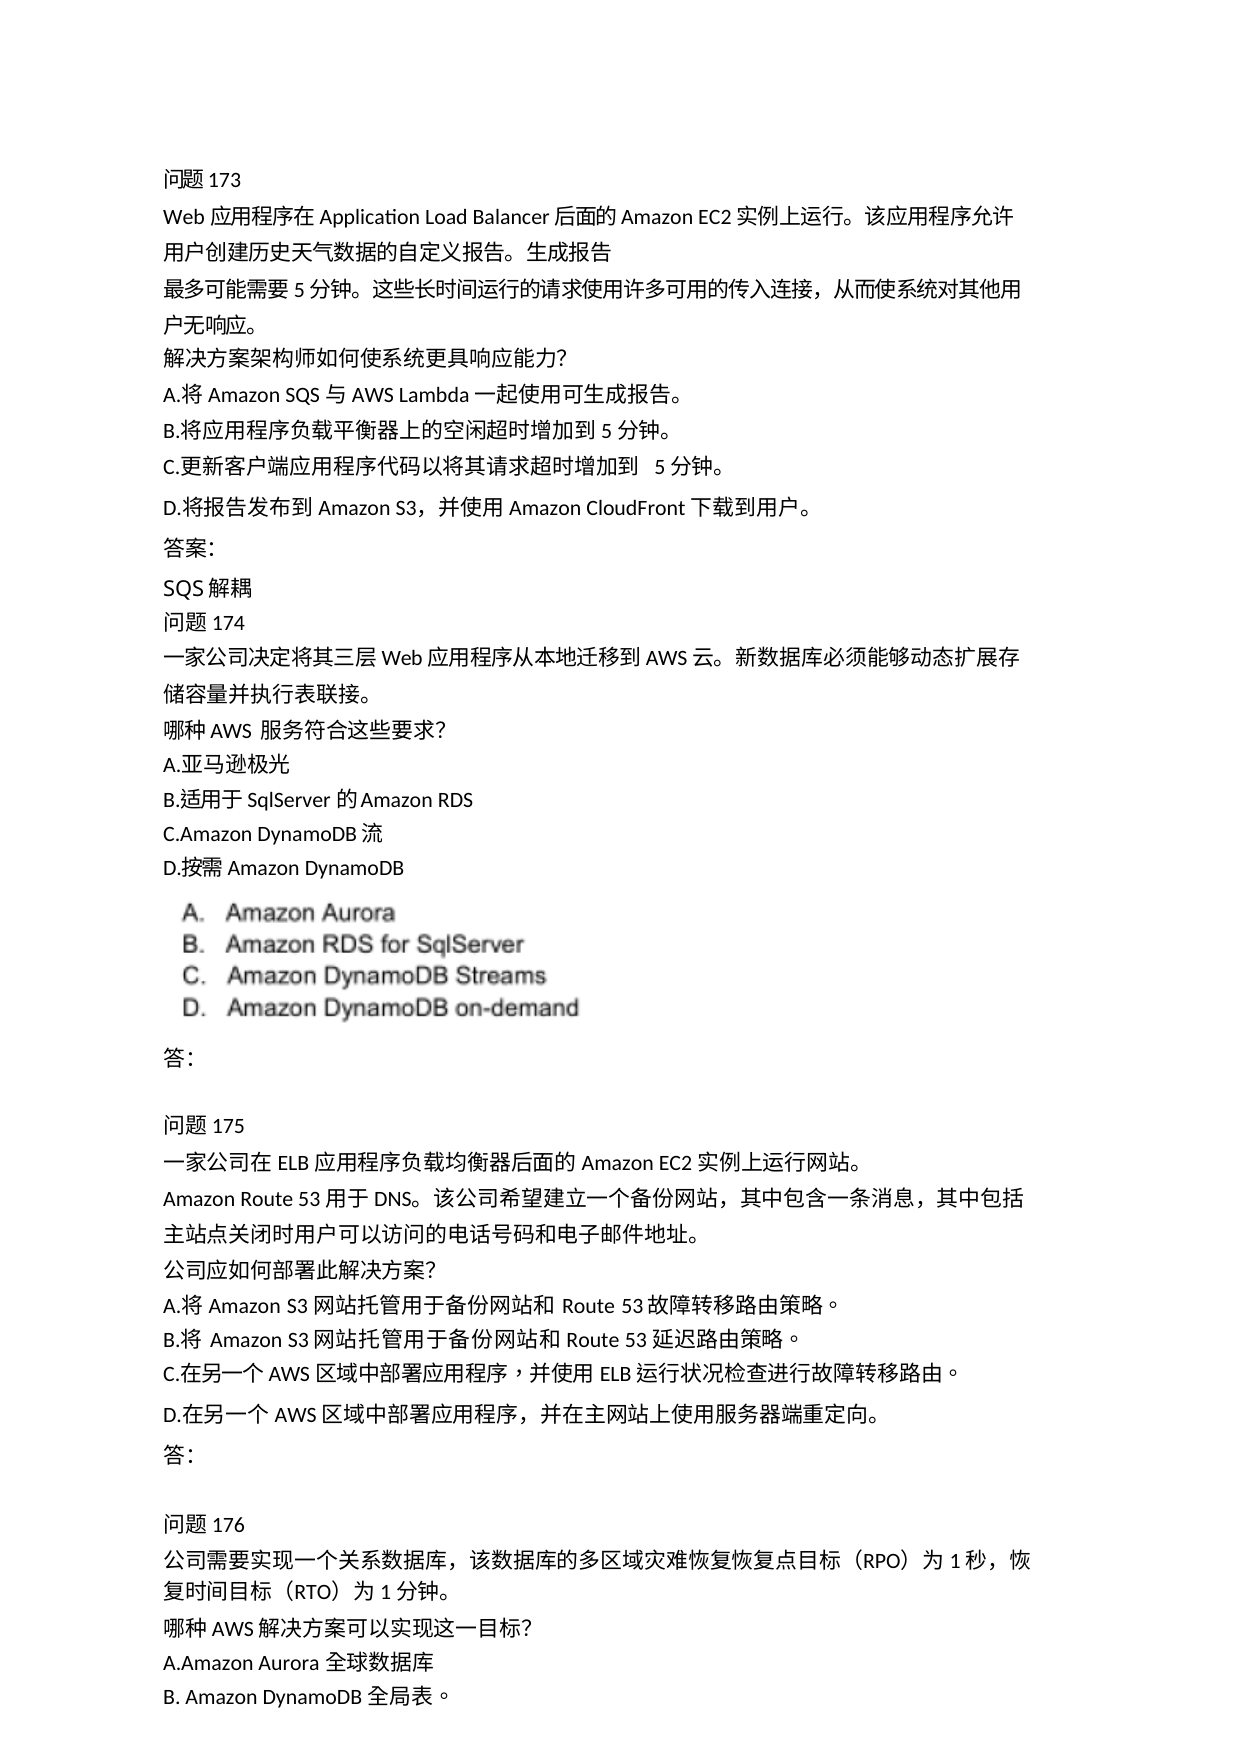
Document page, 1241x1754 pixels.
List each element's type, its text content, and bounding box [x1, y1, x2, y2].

text A.亚马逊极光 [163, 749, 1034, 779]
text Web 应用程序在 Application Load Balancer 后面的 Amazon EC2 实例上运行。该应用程序允许用户创建历史天气数据的自定义报告。生成报告 [163, 199, 1034, 267]
text 答： [163, 1438, 1034, 1469]
text D.在另一个 AWS 区域中部署应用程序，并在主网站上使用服务器端重定向。 [163, 1397, 1034, 1428]
text 公司需要实现一个关系数据库，该数据库的多区域灾难恢复恢复点目标（RPO）为 1 秒，恢复时间目标（RTO）为 1 分钟。 [163, 1543, 1034, 1606]
text B.将应用程序负载平衡器上的空闲超时增加到 5 分钟。 [163, 413, 1034, 444]
text A.将Amazon S3 网站托管用于备份网站和 Route 53故障转移路由策略。 [163, 1290, 1034, 1320]
text A.将 Amazon SQS 与 AWS Lambda 一起使用可生成报告。 [163, 377, 1034, 408]
text 一家公司在 ELB 应用程序负载均衡器后面的 Amazon EC2 实例上运行网站。 [163, 1145, 1034, 1176]
text 公司应如何部署此解决方案？ [163, 1253, 1034, 1285]
text B. Amazon DynamoDB 全局表。 [163, 1681, 1034, 1711]
text D.按需 Amazon DynamoDB [163, 852, 1034, 882]
text 问题 176 [163, 1507, 1034, 1538]
text 最多可能需要 5 分钟。这些长时间运行的请求使用许多可用的传入连接，从而使系统对其他用户无响应。 [163, 272, 1034, 339]
text 问题 173 [163, 162, 1034, 194]
text 解决方案架构师如何使系统更具响应能力？ [163, 344, 1034, 372]
text B.适用于 SqlServer 的 Amazon RDS [163, 783, 1034, 813]
text 答案： [163, 531, 1034, 562]
text 答： [163, 1043, 1034, 1072]
text D.将报告发布到 Amazon S3，并使用 Amazon CloudFront 下载到用户。 [163, 490, 1034, 521]
text SQS解耦 [163, 571, 1034, 603]
text Amazon Route 53 用于 DNS。该公司希望建立一个备份网站，其中包含一条消息，其中包括主站点关闭时用户可以访问的电话号码和电子邮件地址。 [163, 1181, 1034, 1249]
text C.在另一个 AWS 区域中部署应用程序，并使用 ELB 运行状况检查进行故障转移路由。 [163, 1358, 1034, 1388]
text B.将Amazon S3网站托管用于备份网站和Route 53 延迟路由策略。 [163, 1324, 1034, 1354]
text 哪种 AWS 服务符合这些要求？ [163, 713, 1034, 745]
text 问题 175 [163, 1108, 1034, 1140]
text 一家公司决定将其三层 Web 应用程序从本地迁移到 AWS 云。新数据库必须能够动态扩展存储容量并执行表联接。 [163, 640, 1034, 708]
text C.Amazon DynamoDB流 [163, 818, 1034, 847]
text A.Amazon Aurora 全球数据库 [163, 1647, 1034, 1676]
picture [162, 886, 637, 1040]
text 问题 174 [163, 608, 1034, 636]
text C.更新客户端应用程序代码以将其请求超时增加到 5分钟。 [163, 449, 1034, 481]
text 哪种 AWS 解决方案可以实现这一目标？ [163, 1611, 1034, 1642]
